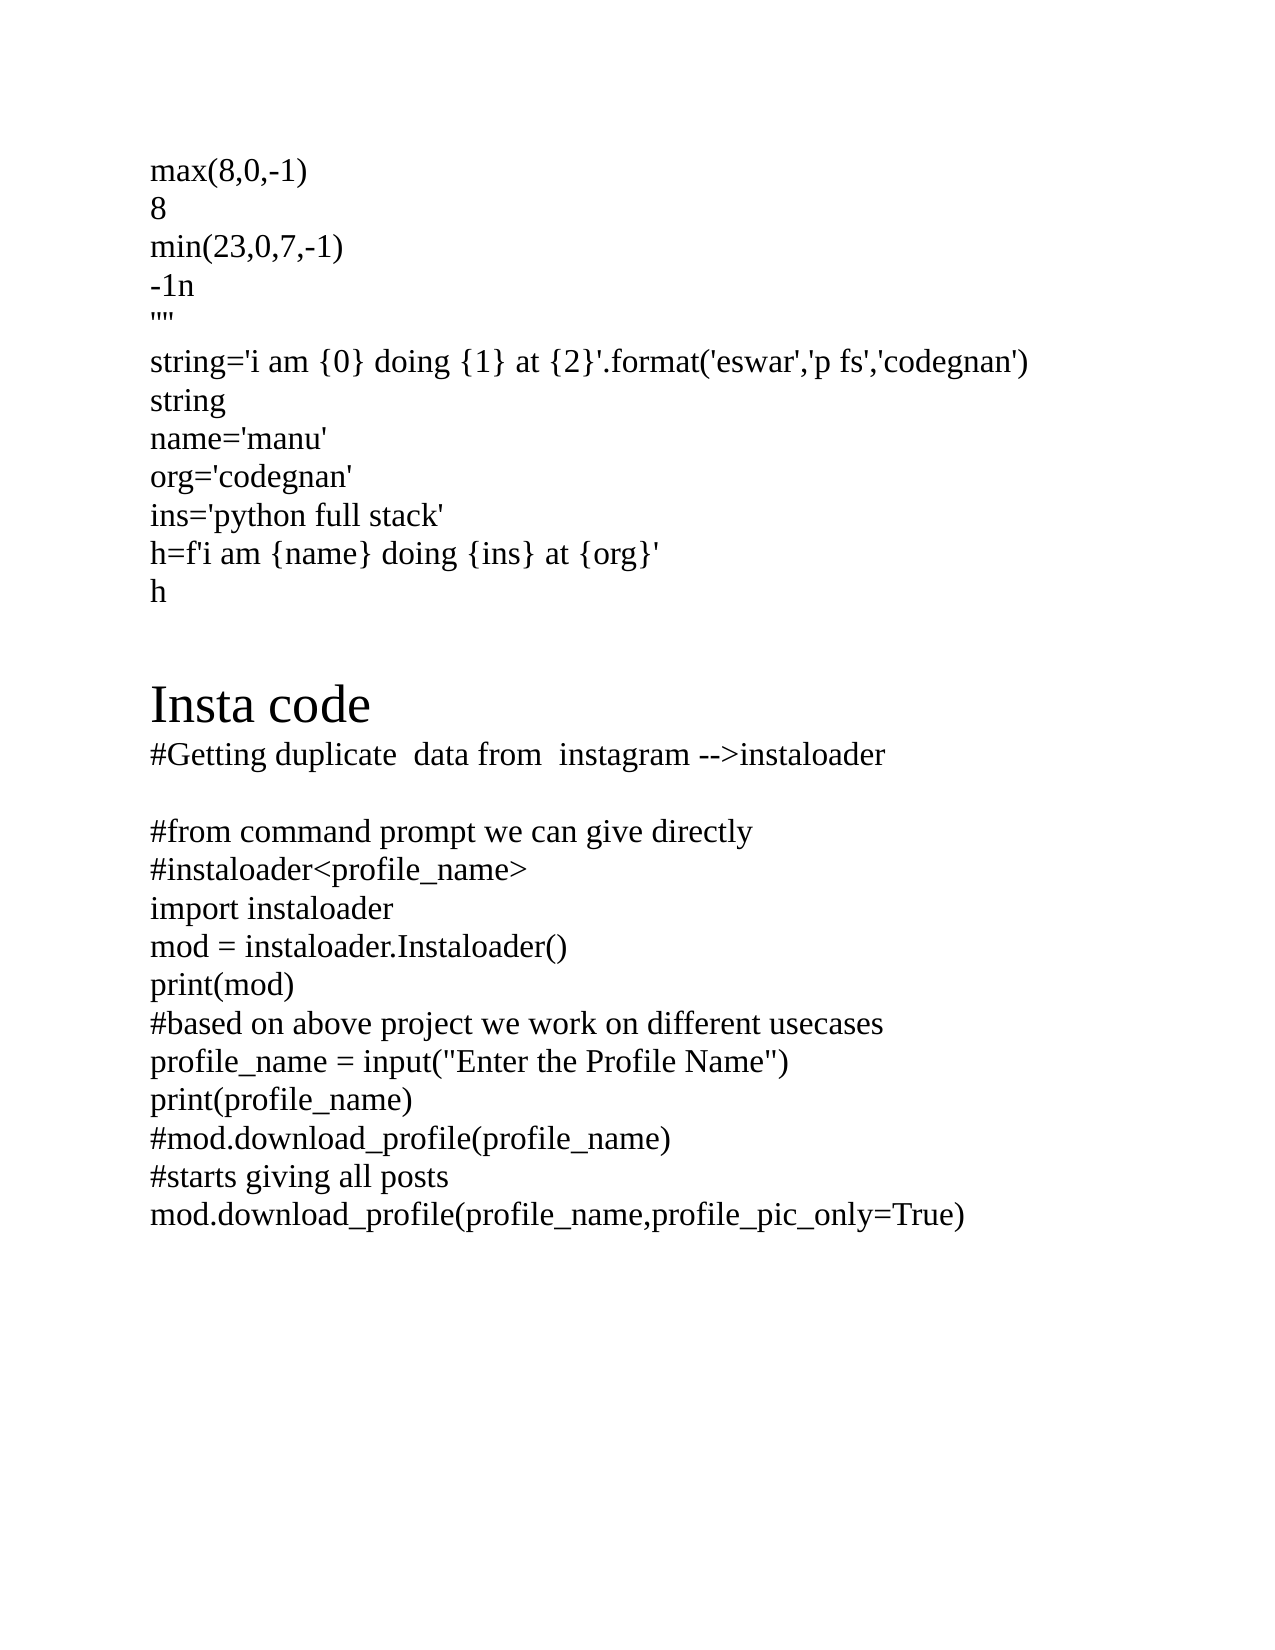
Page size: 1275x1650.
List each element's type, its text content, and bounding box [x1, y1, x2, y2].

text #instaloader<profile_name> [150, 849, 1125, 888]
text h [150, 572, 1125, 610]
text mod = instaloader.Instaloader() [150, 926, 1125, 964]
text #from command prompt we can give directly [150, 811, 1125, 849]
text #mod.download_profile(profile_name) [150, 1118, 1125, 1156]
text -1n [150, 265, 1125, 303]
text string [150, 380, 1125, 418]
text #Getting duplicate data from instagram -->instaloader [150, 734, 1125, 773]
text min(23,0,7,-1) [150, 227, 1125, 265]
text '''' [150, 303, 1125, 342]
text import instaloader [150, 888, 1125, 926]
text #starts giving all posts [150, 1156, 1125, 1194]
text mod.download_profile(profile_name,profile_pic_only=True) [150, 1194, 1125, 1233]
text ins='python full stack' [150, 495, 1125, 533]
text Insta code [150, 672, 1125, 734]
text max(8,0,-1) [150, 150, 1125, 188]
text string='i am {0} doing {1} at {2}'.format('eswar','p fs','codegnan') [150, 342, 1125, 380]
text #based on above project we work on different usecases [150, 1003, 1125, 1041]
text h=f'i am {name} doing {ins} at {org}' [150, 533, 1125, 572]
text profile_name = input("Enter the Profile Name") [150, 1041, 1125, 1079]
text print(mod) [150, 964, 1125, 1003]
text name='manu' [150, 418, 1125, 457]
text 8 [150, 188, 1125, 227]
text org='codegnan' [150, 457, 1125, 495]
text print(profile_name) [150, 1079, 1125, 1118]
